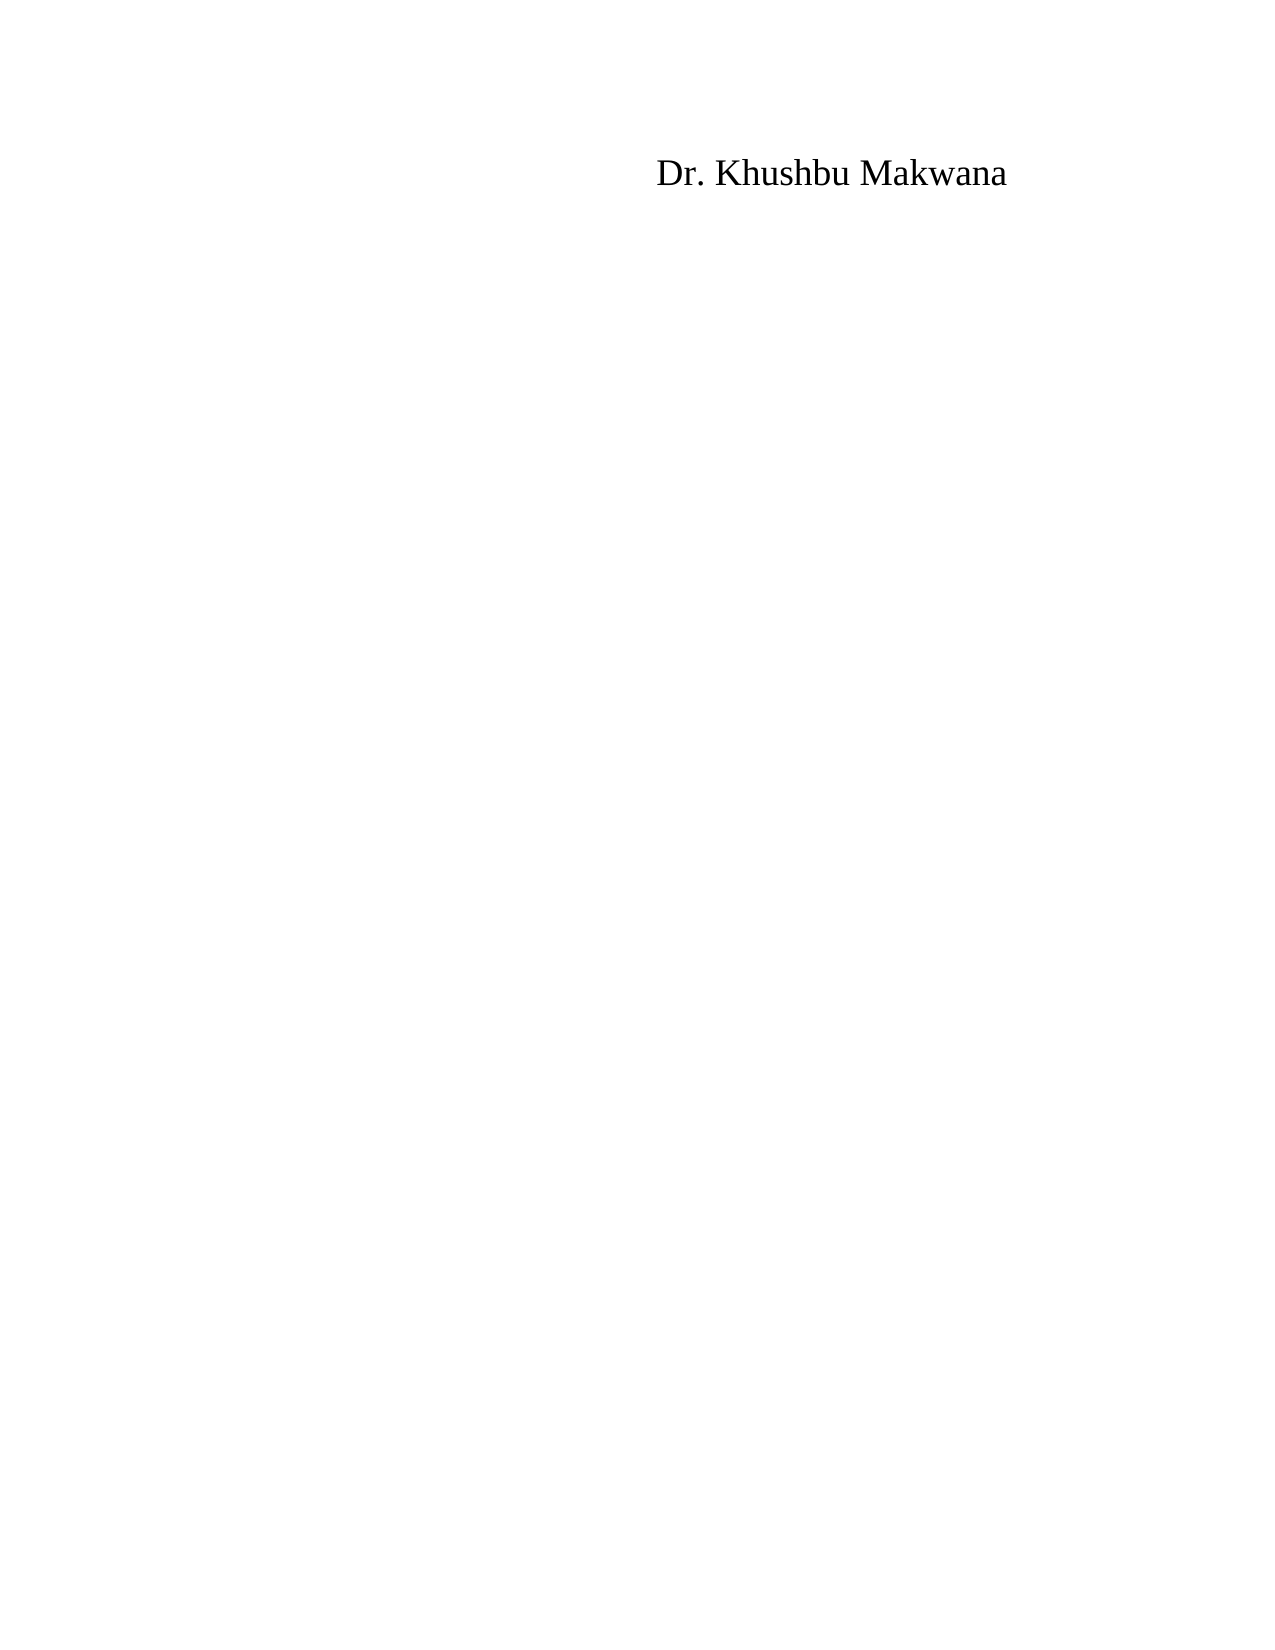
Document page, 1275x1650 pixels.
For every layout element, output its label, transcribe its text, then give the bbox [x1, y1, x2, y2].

text Dr. Khushbu Makwana [150, 150, 1125, 193]
